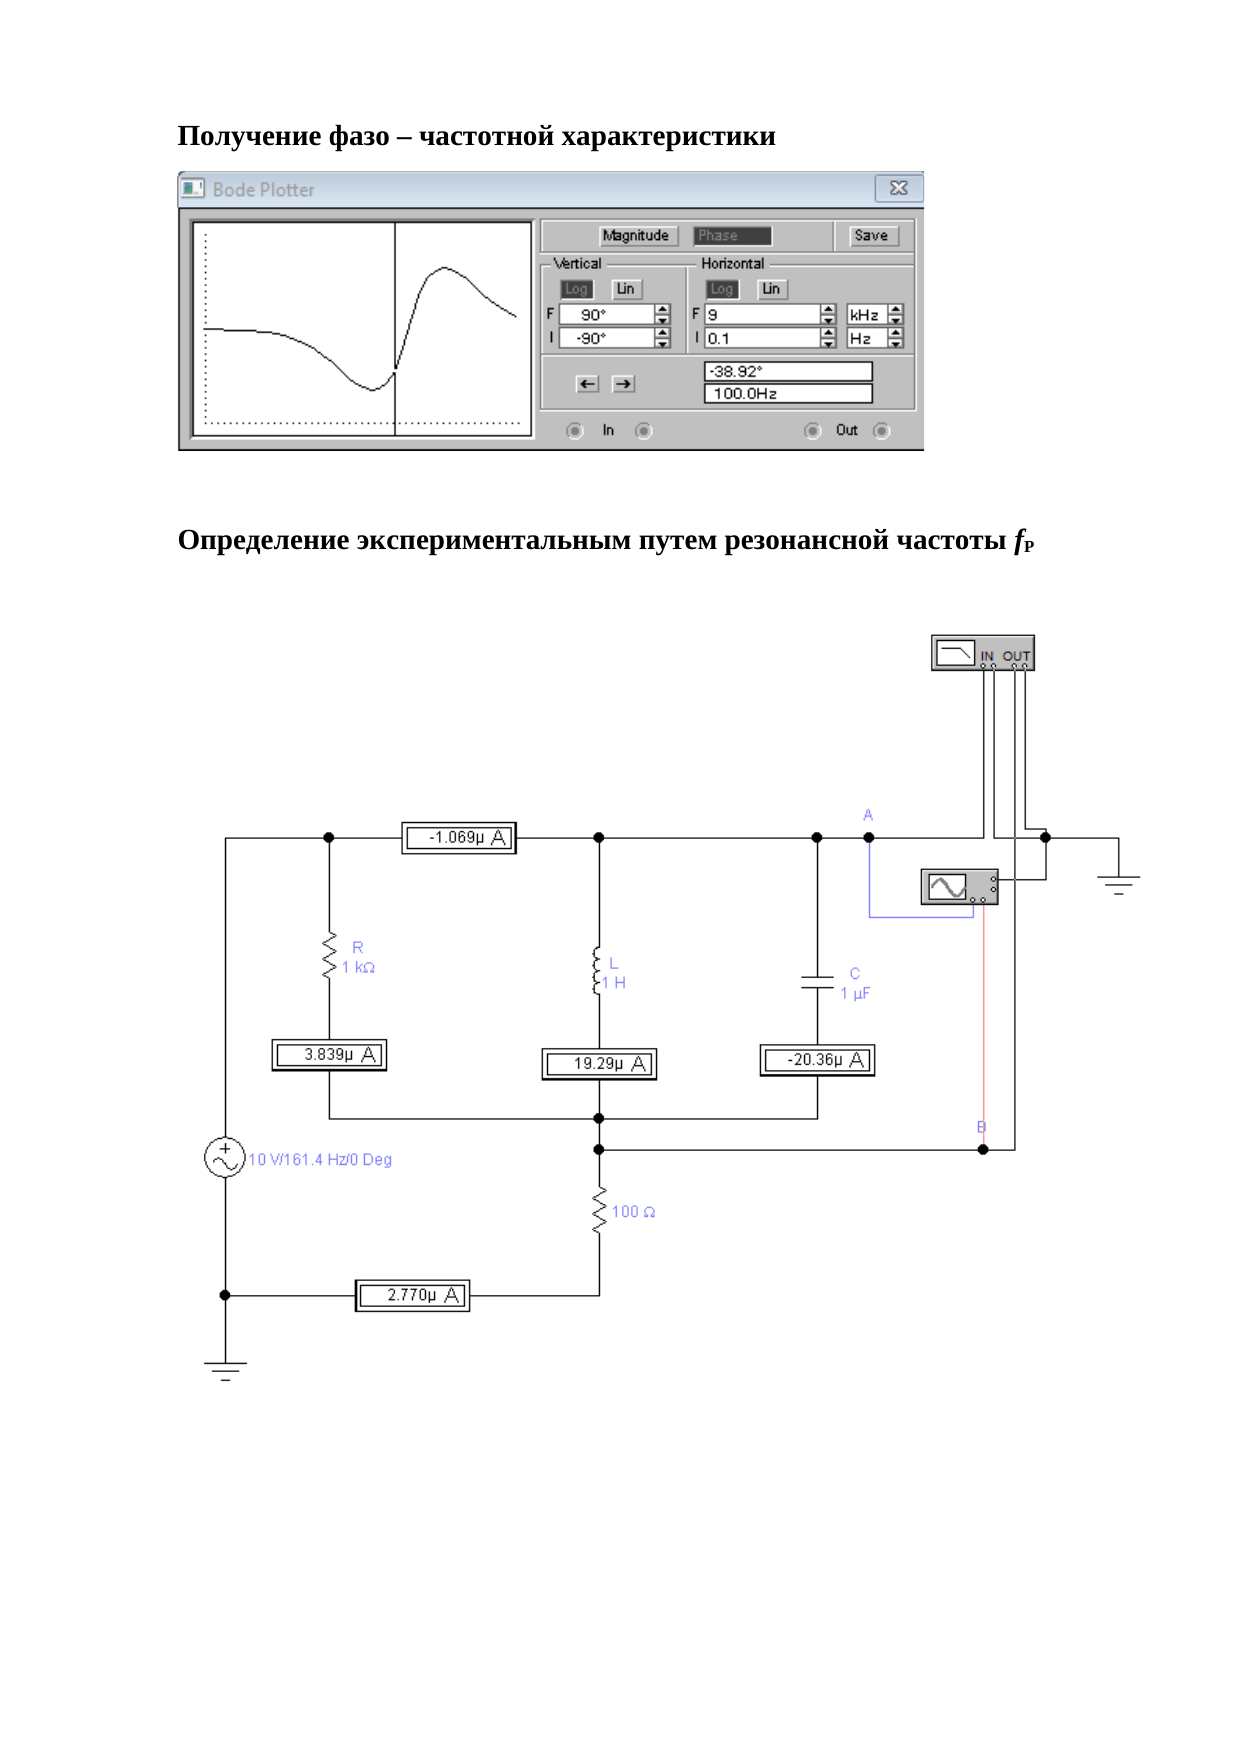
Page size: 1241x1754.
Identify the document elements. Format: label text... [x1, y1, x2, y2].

text Получение фазо – частотной характеристики [177, 118, 1152, 152]
picture [177, 628, 1152, 1398]
picture [177, 171, 925, 451]
text Определение экспериментальным путем резонансной частоты fР [177, 522, 1152, 556]
